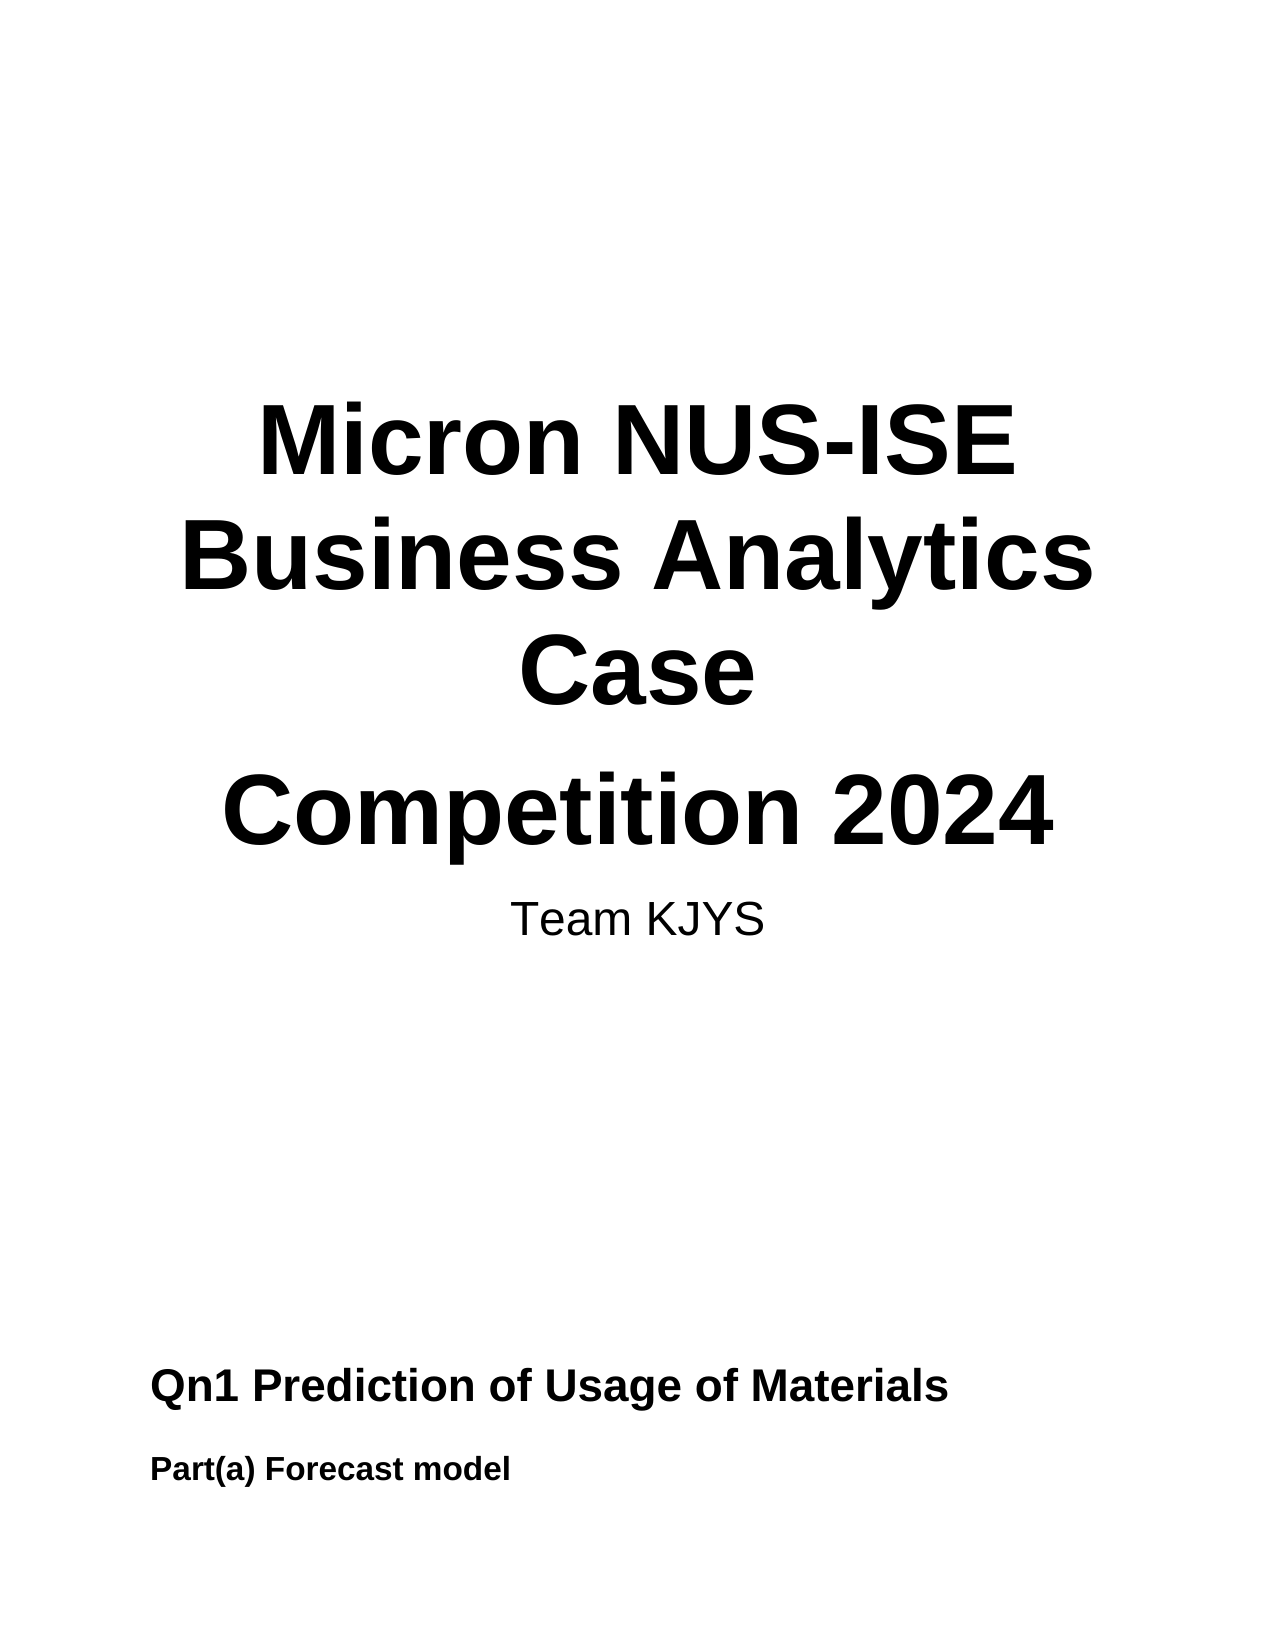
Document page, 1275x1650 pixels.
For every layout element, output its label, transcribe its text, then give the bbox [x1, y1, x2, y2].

text Team KJYS [150, 890, 1125, 946]
subtitle Competition 2024 [150, 750, 1125, 865]
subtitle Part(a) Forecast model [150, 1449, 1125, 1487]
subtitle Qn1 Prediction of Usage of Materials [150, 1359, 1125, 1411]
subtitle Micron NUS-ISE Business Analytics Case [150, 380, 1125, 725]
